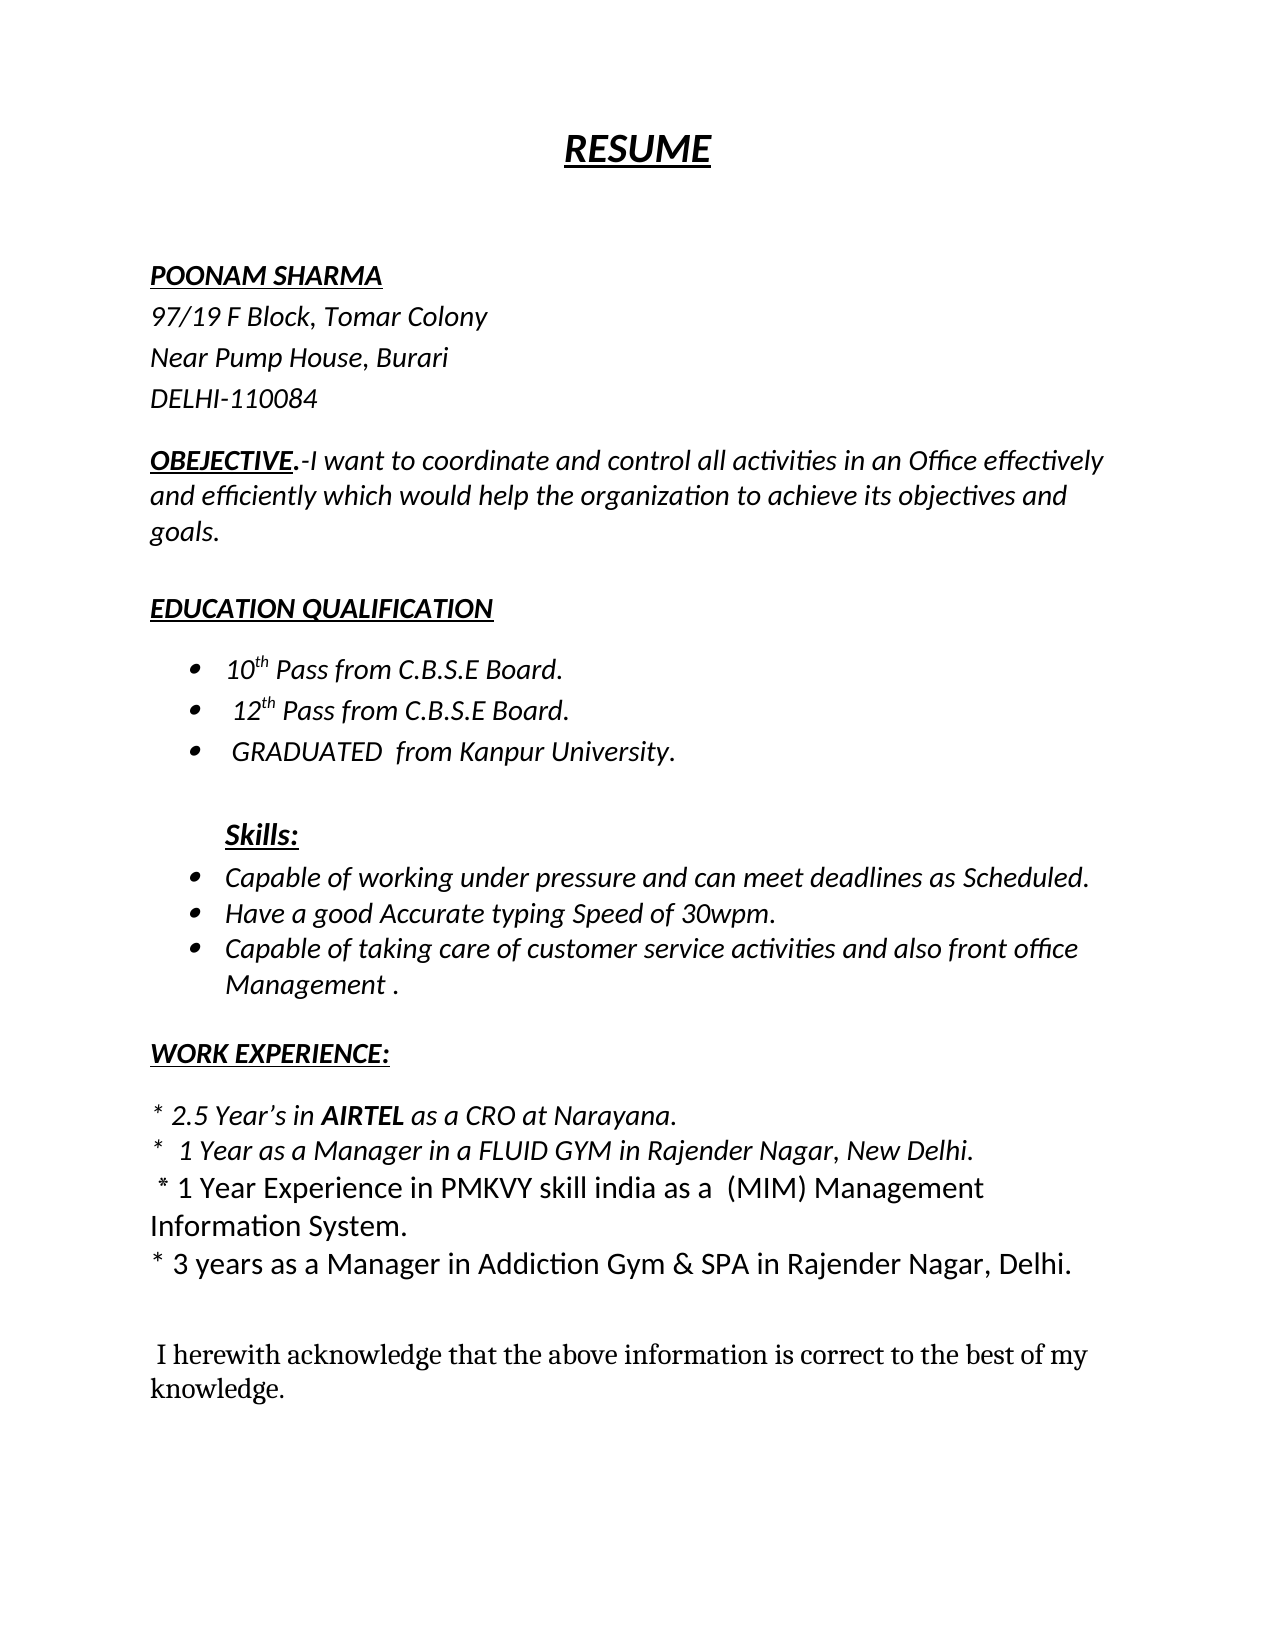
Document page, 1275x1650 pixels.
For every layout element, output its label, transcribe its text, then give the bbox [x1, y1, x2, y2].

list 12th Pass from C.B.S.E Board. [187, 692, 1125, 728]
text WORK EXPERIENCE: [150, 1002, 1125, 1071]
text RESUME [150, 122, 1125, 173]
list GRADUATED from Kanpur University. Skills: [187, 733, 1125, 854]
list Capable of taking care of customer service activities and also front office Management . [187, 931, 1125, 1002]
list * 2.5 Year’s in AIRTEL as a CRO at Narayana. [150, 1097, 1125, 1132]
text * 1 Year Experience in PMKVY skill india as a (MIM) Management Information System. [150, 1168, 1125, 1244]
text * 3 years as a Manager in Addiction Gym & SPA in Rajender Nagar, Delhi. [150, 1244, 1125, 1282]
list Have a good Accurate typing Speed of 30wpm. [187, 895, 1125, 931]
list Capable of working under pressure and can meet deadlines as Scheduled. [187, 859, 1125, 895]
text POONAM SHARMA 97/19 F Block, Tomar Colony Near Pump House, Burari DELHI-110084 [150, 201, 1125, 416]
list * 1 Year as a Manager in a FLUID GYM in Rajender Nagar, New Delhi. [150, 1132, 1125, 1168]
subtitle OBEJECTIVE.-I want to coordinate and control all activities in an Office effectively and efficiently which would help the organization to achieve its objectives and goals. [150, 442, 1125, 549]
text EDUCATION QUALIFICATION [150, 549, 1125, 625]
list 10th Pass from C.B.S.E Board. [187, 651, 1125, 687]
text I herewith acknowledge that the above information is correct to the best of my knowledge. [150, 1338, 1125, 1406]
